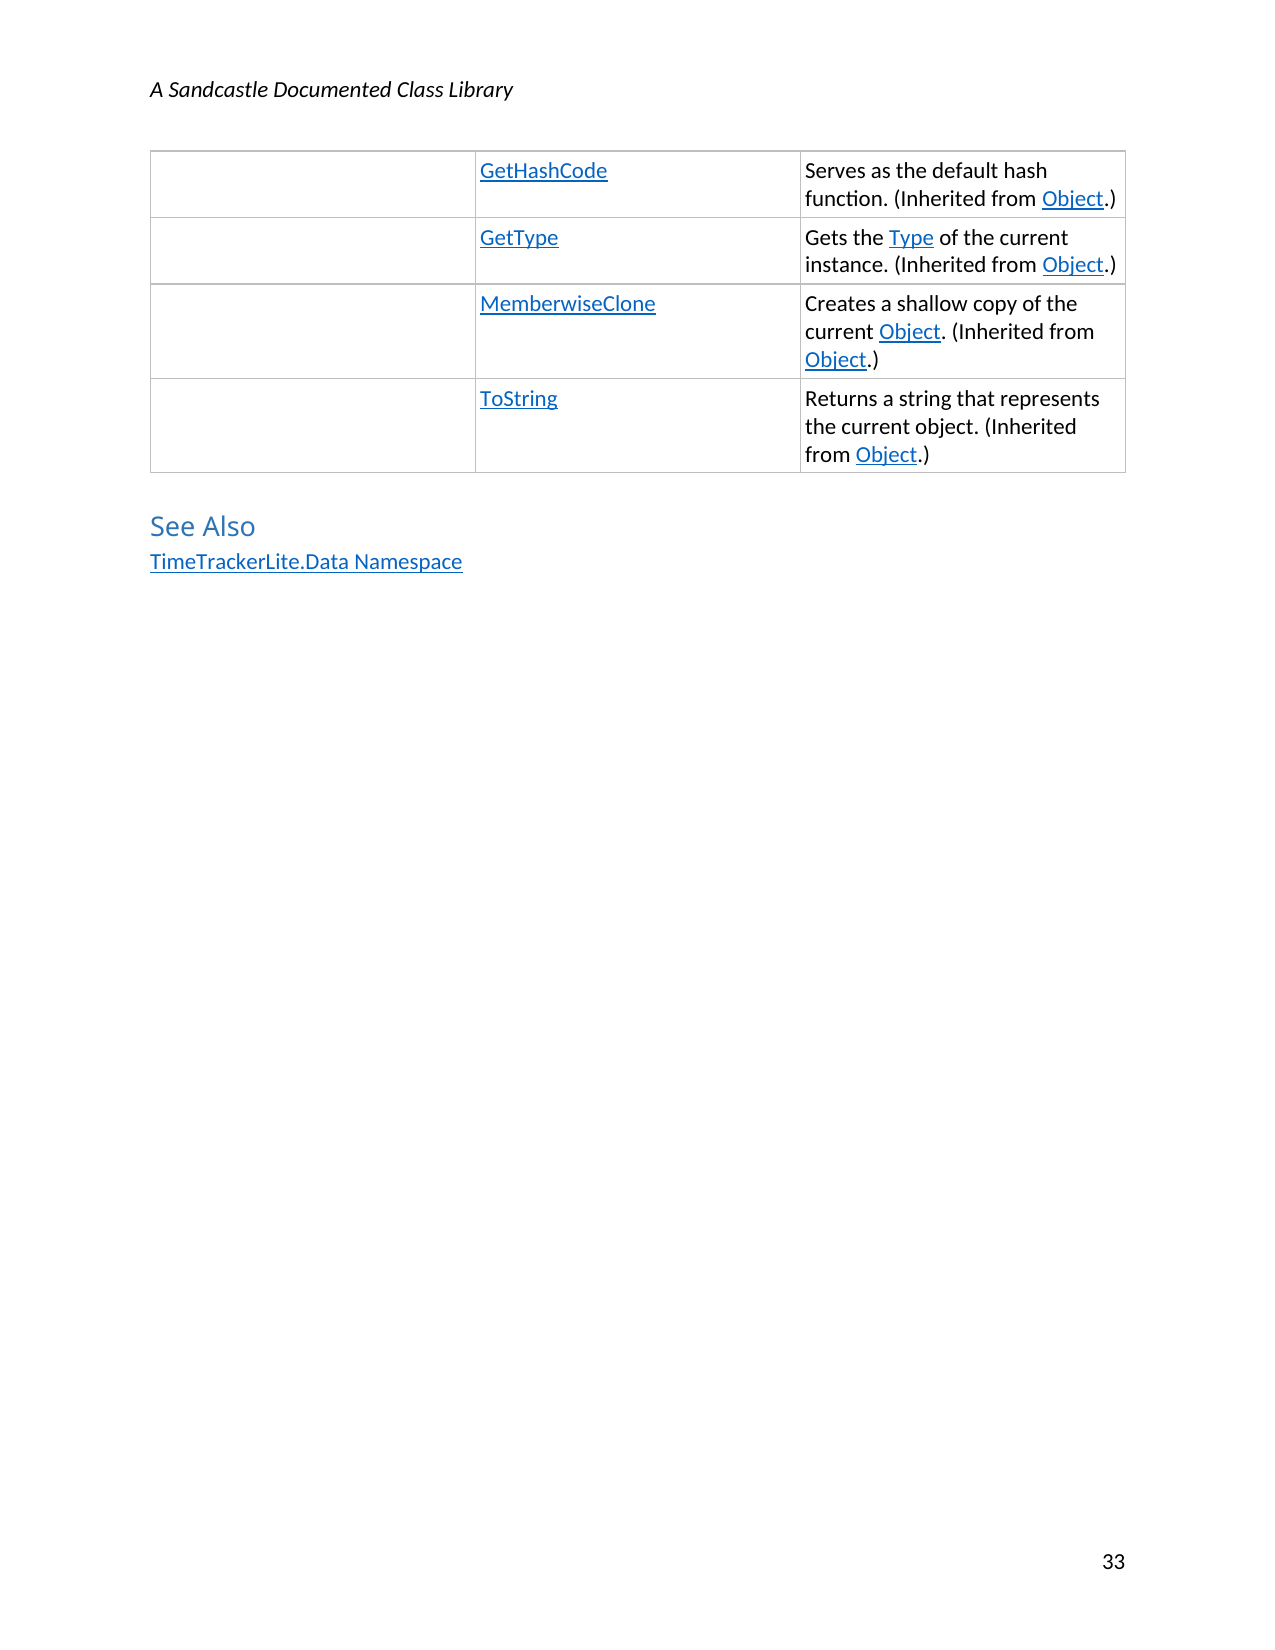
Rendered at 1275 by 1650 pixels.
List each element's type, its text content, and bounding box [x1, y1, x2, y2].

table_cell Gets the Type of the current instance. (Inherited from Object.) [801, 218, 1125, 283]
table_cell [151, 152, 475, 217]
table_cell ToString [476, 379, 800, 472]
table_cell GetType [476, 218, 800, 283]
text TimeTrackerLite.Data Namespace [150, 547, 1125, 576]
table_cell [151, 218, 475, 283]
subtitle See Also [150, 508, 1125, 544]
table_cell [151, 285, 475, 378]
table_cell MemberwiseClone [476, 285, 800, 378]
table_cell GetHashCode [476, 152, 800, 217]
table_cell Creates a shallow copy of the current Object. (Inherited from Object.) [801, 285, 1125, 378]
table_cell [151, 379, 475, 472]
table_cell Serves as the default hash function. (Inherited from Object.) [801, 152, 1125, 217]
table_cell Returns a string that represents the current object. (Inherited from Object.) [801, 379, 1125, 472]
